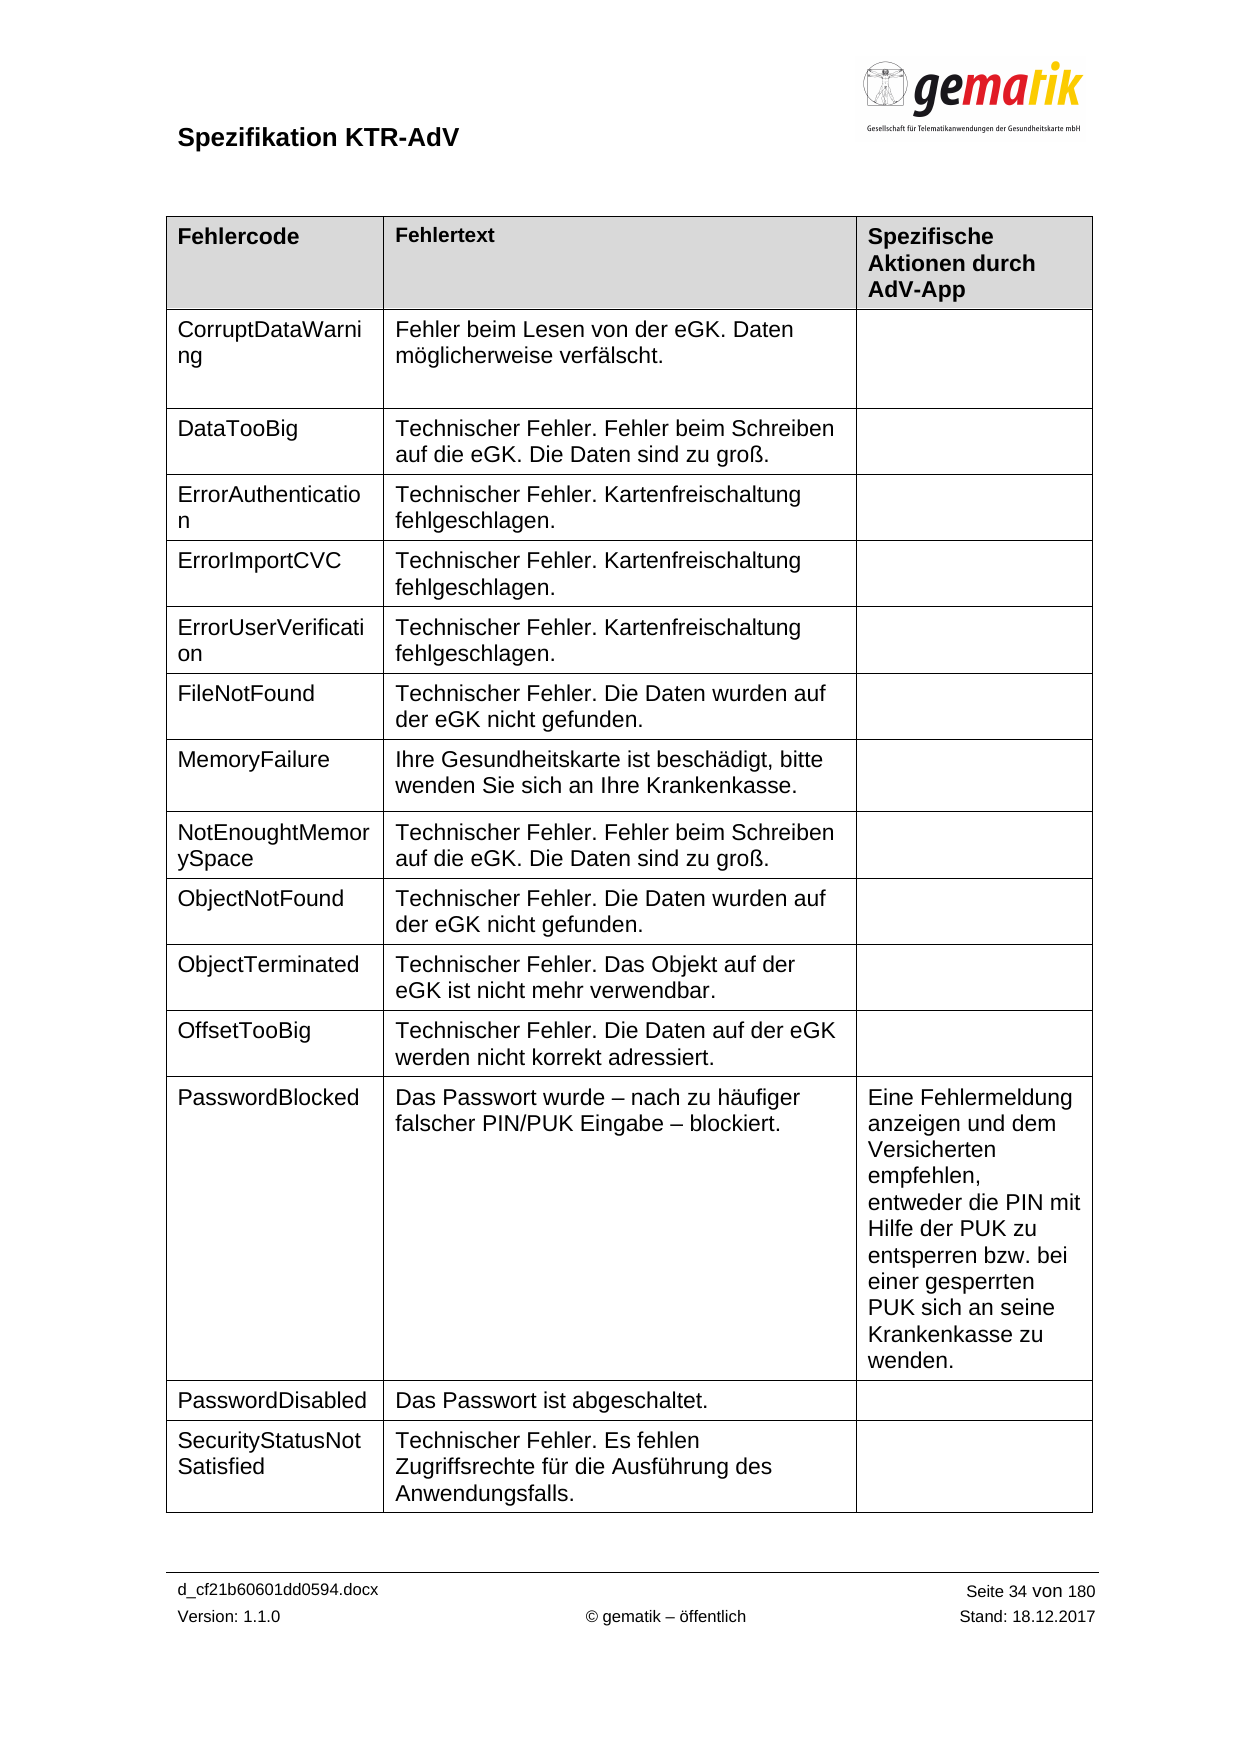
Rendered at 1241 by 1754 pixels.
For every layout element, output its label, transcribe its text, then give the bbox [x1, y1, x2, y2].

table_cell Technischer Fehler. Kartenfreischaltung fehlgeschlagen. [384, 541, 856, 606]
table_cell [857, 310, 1092, 407]
table_header Spezifische Aktionen durch AdV-App [857, 217, 1092, 308]
table_cell Technischer Fehler. Kartenfreischaltung fehlgeschlagen. [384, 607, 856, 672]
table_cell Das Passwort ist abgeschaltet. [384, 1381, 856, 1419]
table_cell Technischer Fehler. Fehler beim Schreiben auf die eGK. Die Daten sind zu groß. [384, 812, 856, 877]
table_cell [857, 409, 1092, 474]
table_cell Das Passwort wurde – nach zu häufiger falscher PIN/PUK Eingabe – blockiert. [384, 1077, 856, 1379]
table_cell Technischer Fehler. Kartenfreischaltung fehlgeschlagen. [384, 475, 856, 540]
table_cell NotEnoughtMemorySpace [167, 812, 383, 877]
table_cell [857, 607, 1092, 672]
table_header Fehlercode [167, 217, 383, 308]
table_cell Technischer Fehler. Fehler beim Schreiben auf die eGK. Die Daten sind zu groß. [384, 409, 856, 474]
table_cell [857, 945, 1092, 1010]
table_cell ErrorAuthentication [167, 475, 383, 540]
table_cell Technischer Fehler. Es fehlen Zugriffsrechte für die Ausführung des Anwendungsfalls. [384, 1421, 856, 1512]
table_cell Technischer Fehler. Die Daten wurden auf der eGK nicht gefunden. [384, 879, 856, 944]
table_cell [857, 475, 1092, 540]
table_cell OffsetTooBig [167, 1011, 383, 1076]
table_cell Technischer Fehler. Die Daten wurden auf der eGK nicht gefunden. [384, 674, 856, 739]
table_header Fehlertext [384, 217, 856, 308]
table_cell Fehler beim Lesen von der eGK. Daten möglicherweise verfälscht. [384, 310, 856, 407]
table_cell Eine Fehlermeldung anzeigen und dem Versicherten empfehlen, entweder die PIN mit Hilfe der PUK zu entsperren bzw. bei einer gesperrten PUK sich an seine Krankenkasse zu wenden. [857, 1077, 1092, 1379]
table_cell Technischer Fehler. Die Daten auf der eGK werden nicht korrekt adressiert. [384, 1011, 856, 1076]
picture [854, 56, 1086, 142]
table_cell FileNotFound [167, 674, 383, 739]
table_cell [857, 1381, 1092, 1419]
table_cell [857, 674, 1092, 739]
table_cell ErrorUserVerification [167, 607, 383, 672]
table_cell [857, 879, 1092, 944]
table_cell [857, 541, 1092, 606]
table_cell ObjectNotFound [167, 879, 383, 944]
table_cell DataTooBig [167, 409, 383, 474]
table_cell MemoryFailure [167, 740, 383, 811]
table_cell SecurityStatusNotSatisfied [167, 1421, 383, 1512]
table_cell ObjectTerminated [167, 945, 383, 1010]
table_cell PasswordDisabled [167, 1381, 383, 1419]
table_cell ErrorImportCVC [167, 541, 383, 606]
table_cell [857, 1421, 1092, 1512]
table_cell [857, 812, 1092, 877]
table_cell [857, 1011, 1092, 1076]
table_cell [857, 740, 1092, 811]
table_cell CorruptDataWarning [167, 310, 383, 407]
table_cell Ihre Gesundheitskarte ist beschädigt, bitte wenden Sie sich an Ihre Krankenkasse. [384, 740, 856, 811]
table_cell Technischer Fehler. Das Objekt auf der eGK ist nicht mehr verwendbar. [384, 945, 856, 1010]
table_cell PasswordBlocked [167, 1077, 383, 1379]
